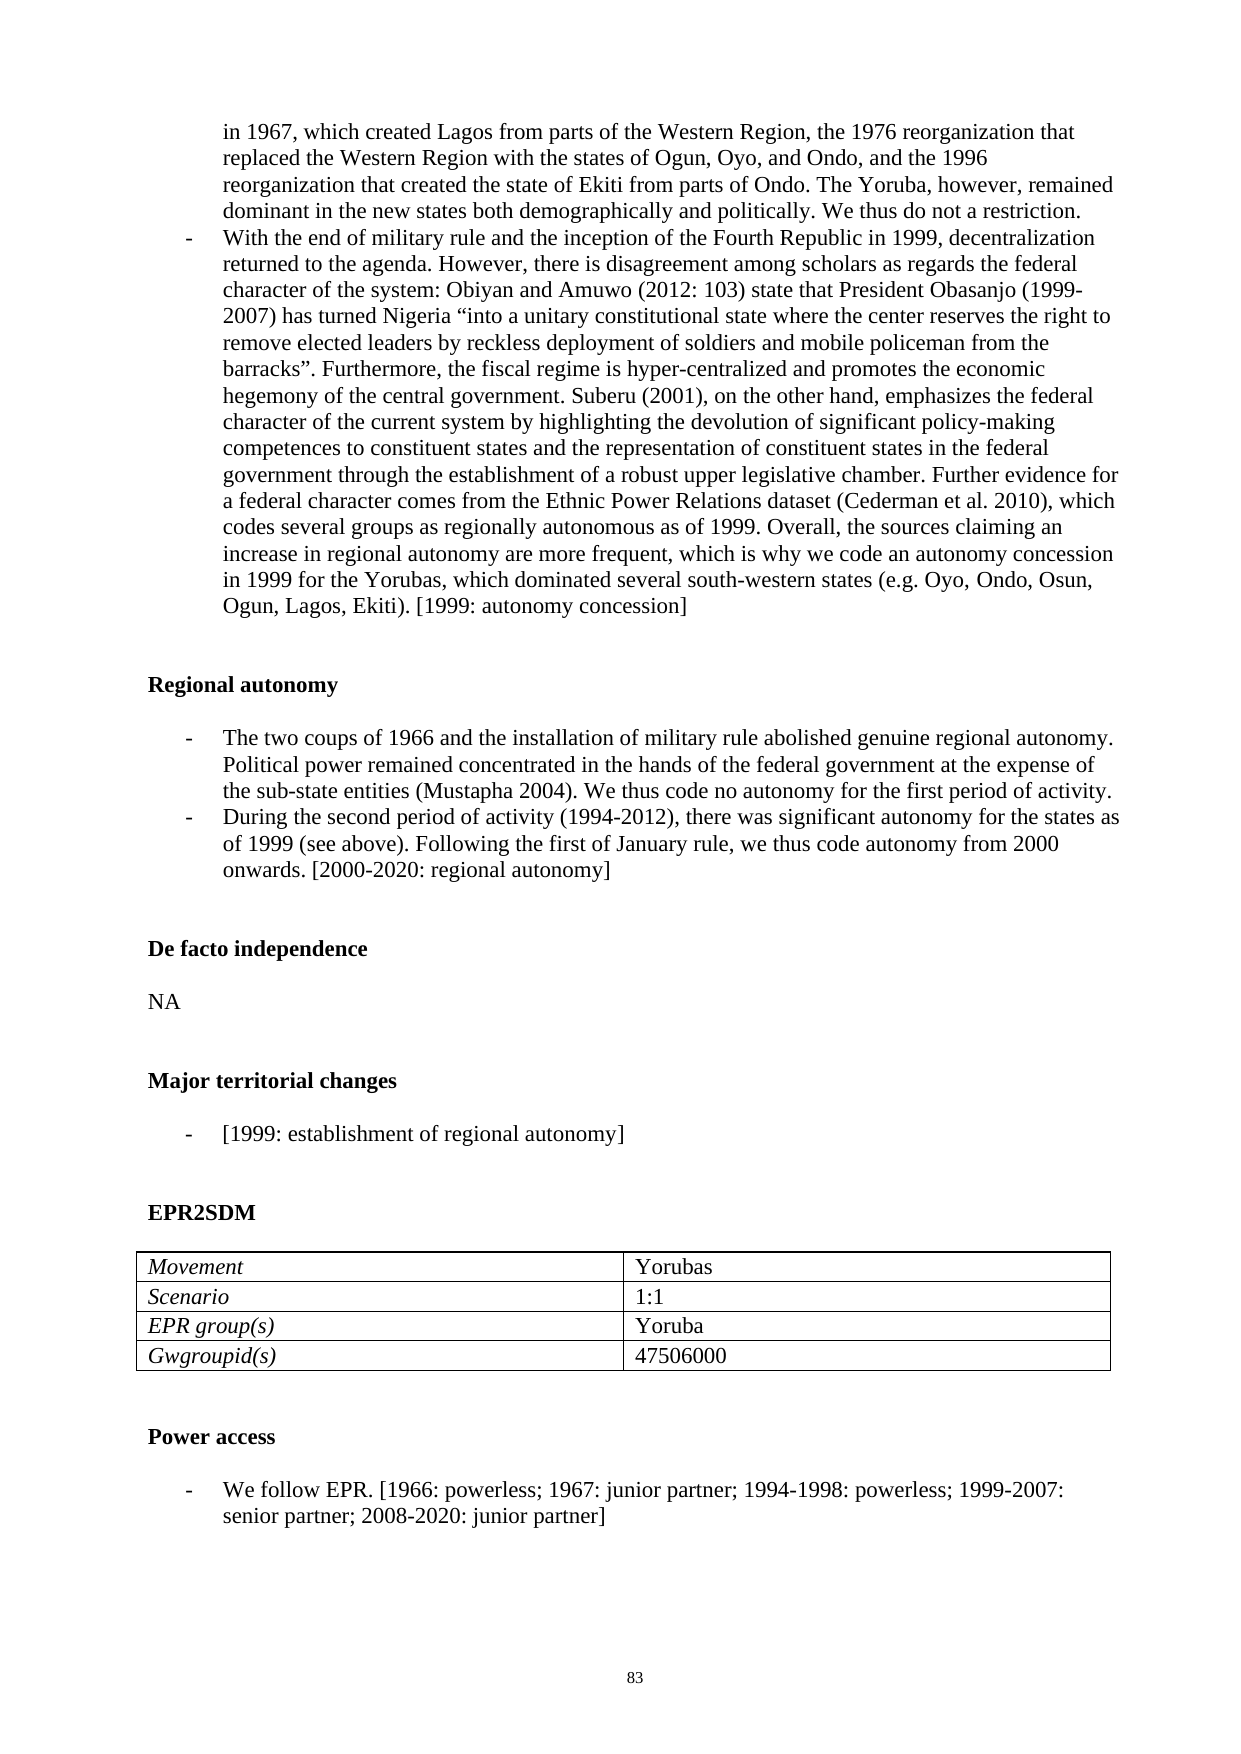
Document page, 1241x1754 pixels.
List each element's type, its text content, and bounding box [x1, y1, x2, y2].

text EPR2SDM [148, 1199, 1122, 1225]
table_cell EPR group(s) [137, 1312, 623, 1340]
text Major territorial changes [148, 1067, 1122, 1093]
table_cell Scenario [137, 1282, 623, 1311]
table_cell Yoruba [624, 1312, 1110, 1340]
text NA [148, 988, 1122, 1014]
text Regional autonomy [148, 672, 1122, 698]
list We follow EPR. [1966: powerless; 1967: junior partner; 1994-1998: powerless; 1999-2007: senior partner; 2008-2020: junior partner] [185, 1476, 1122, 1529]
list [1999: establishment of regional autonomy] [185, 1119, 1122, 1146]
list The two coups of 1966 and the installation of military rule abolished genuine regional autonomy. Political power remained concentrated in the hands of the federal government at the expense of the sub-state entities (Mustapha 2004). We thus code no autonomy for the first period of activity. [185, 724, 1122, 803]
list With the end of military rule and the inception of the Fourth Republic in 1999, decentralization returned to the agenda. However, there is disagreement among scholars as regards the federal character of the system: Obiyan and Amuwo (2012: 103) state that President Obasanjo (1999-2007) has turned Nigeria “into a unitary constitutional state where the center reserves the right to remove elected leaders by reckless deployment of soldiers and mobile policeman from the barracks”. Furthermore, the fiscal regime is hyper-centralized and promotes the economic hegemony of the central government. Suberu (2001), on the other hand, emphasizes the federal character of the current system by highlighting the devolution of significant policy-making competences to constituent states and the representation of constituent states in the federal government through the establishment of a robust upper legislative chamber. Further evidence for a federal character comes from the Ethnic Power Relations dataset (Cederman et al. 2010), which codes several groups as regionally autonomous as of 1999. Overall, the sources claiming an increase in regional autonomy are more frequent, which is why we code an autonomy concession in 1999 for the Yorubas, which dominated several south-western states (e.g. Oyo, Ondo, Osun, Ogun, Lagos, Ekiti). [1999: autonomy concession] [185, 223, 1122, 619]
text Power access [148, 1423, 1122, 1450]
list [185, 118, 1122, 223]
text De facto independence [148, 935, 1122, 961]
table_cell 1:1 [624, 1282, 1110, 1311]
table_cell 47506000 [624, 1341, 1110, 1370]
table_cell Gwgroupid(s) [137, 1341, 623, 1370]
table_header Yorubas [624, 1253, 1110, 1281]
table_header Movement [137, 1253, 623, 1281]
list During the second period of activity (1994-2012), there was significant autonomy for the states as of 1999 (see above). Following the first of January rule, we thus code autonomy from 2000 onwards. [2000-2020: regional autonomy] [185, 803, 1122, 882]
